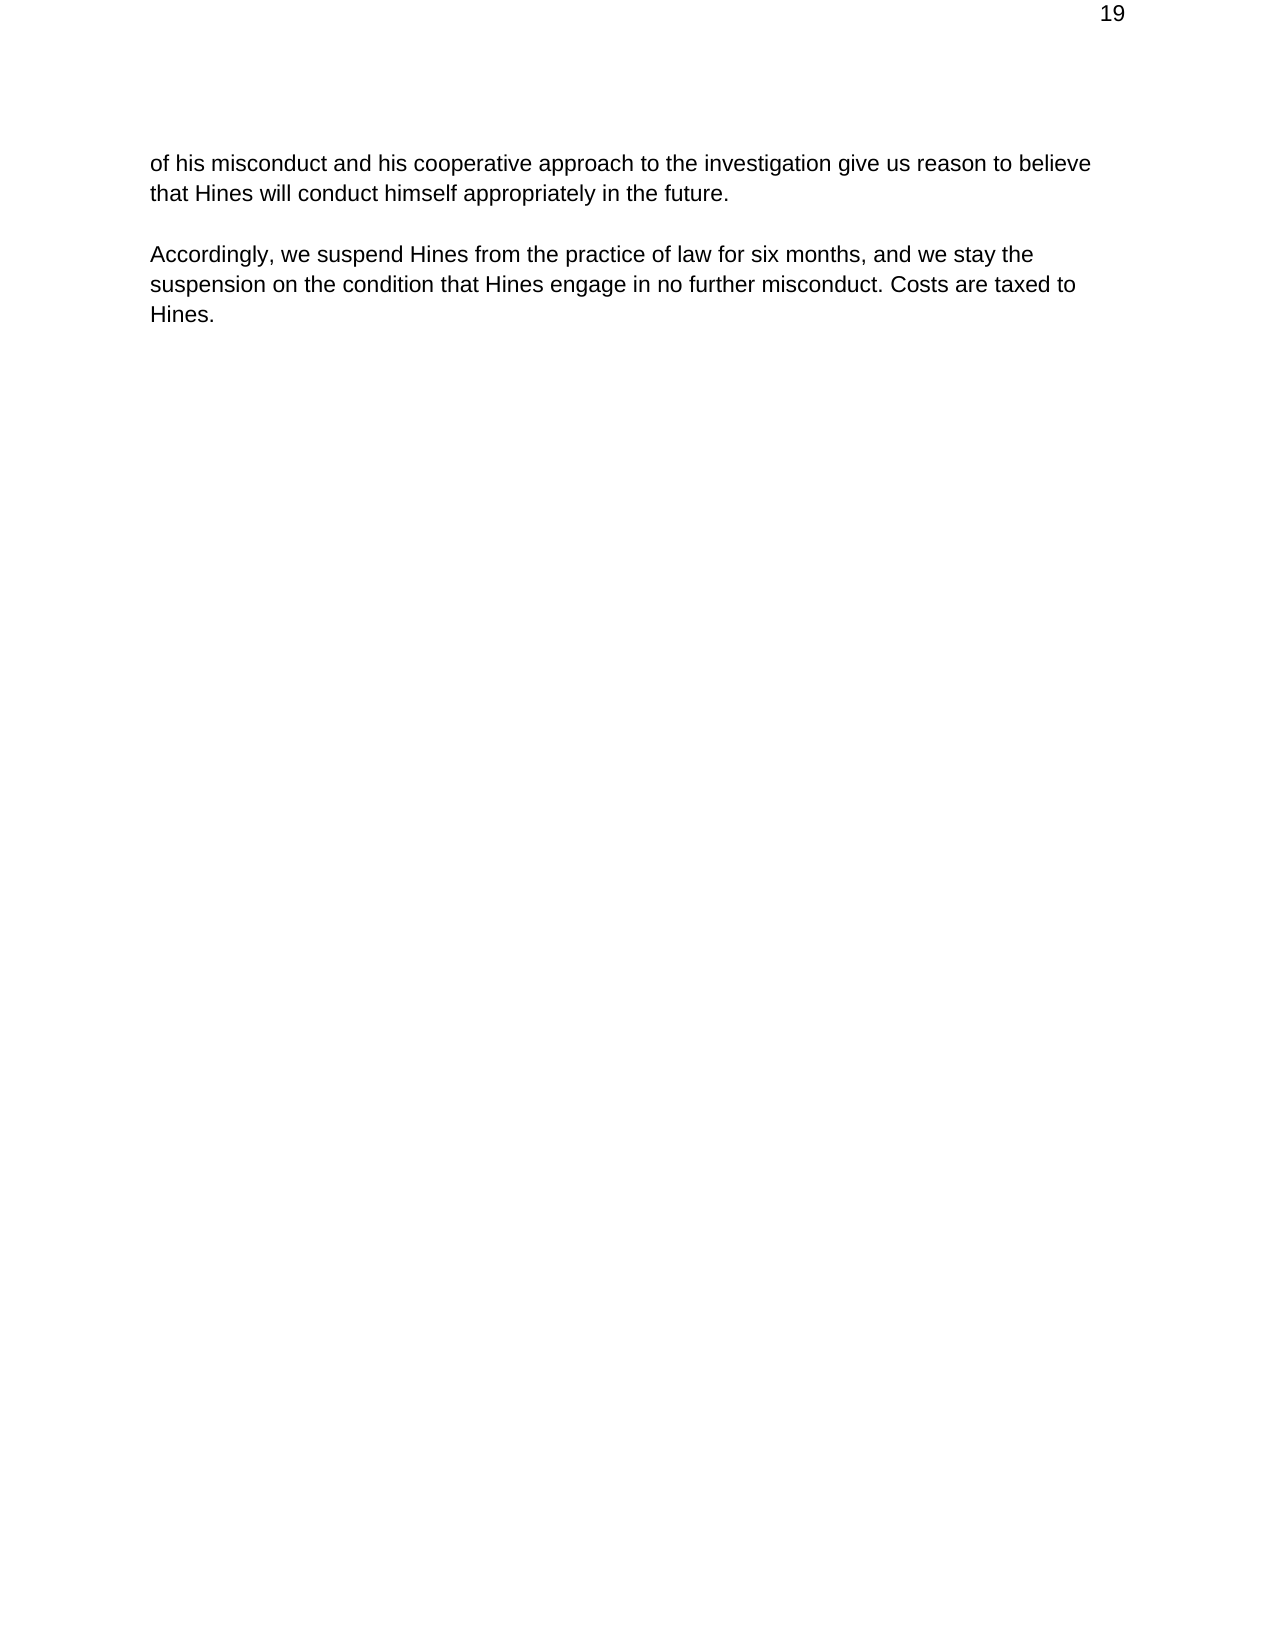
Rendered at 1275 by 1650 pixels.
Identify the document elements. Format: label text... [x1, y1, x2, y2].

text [150, 150, 1125, 207]
text Accordingly, we suspend Hines from the practice of law for six months, and we stay the suspension on the condition that Hines engage in no further misconduct. Costs are taxed to Hines. [150, 241, 1125, 327]
